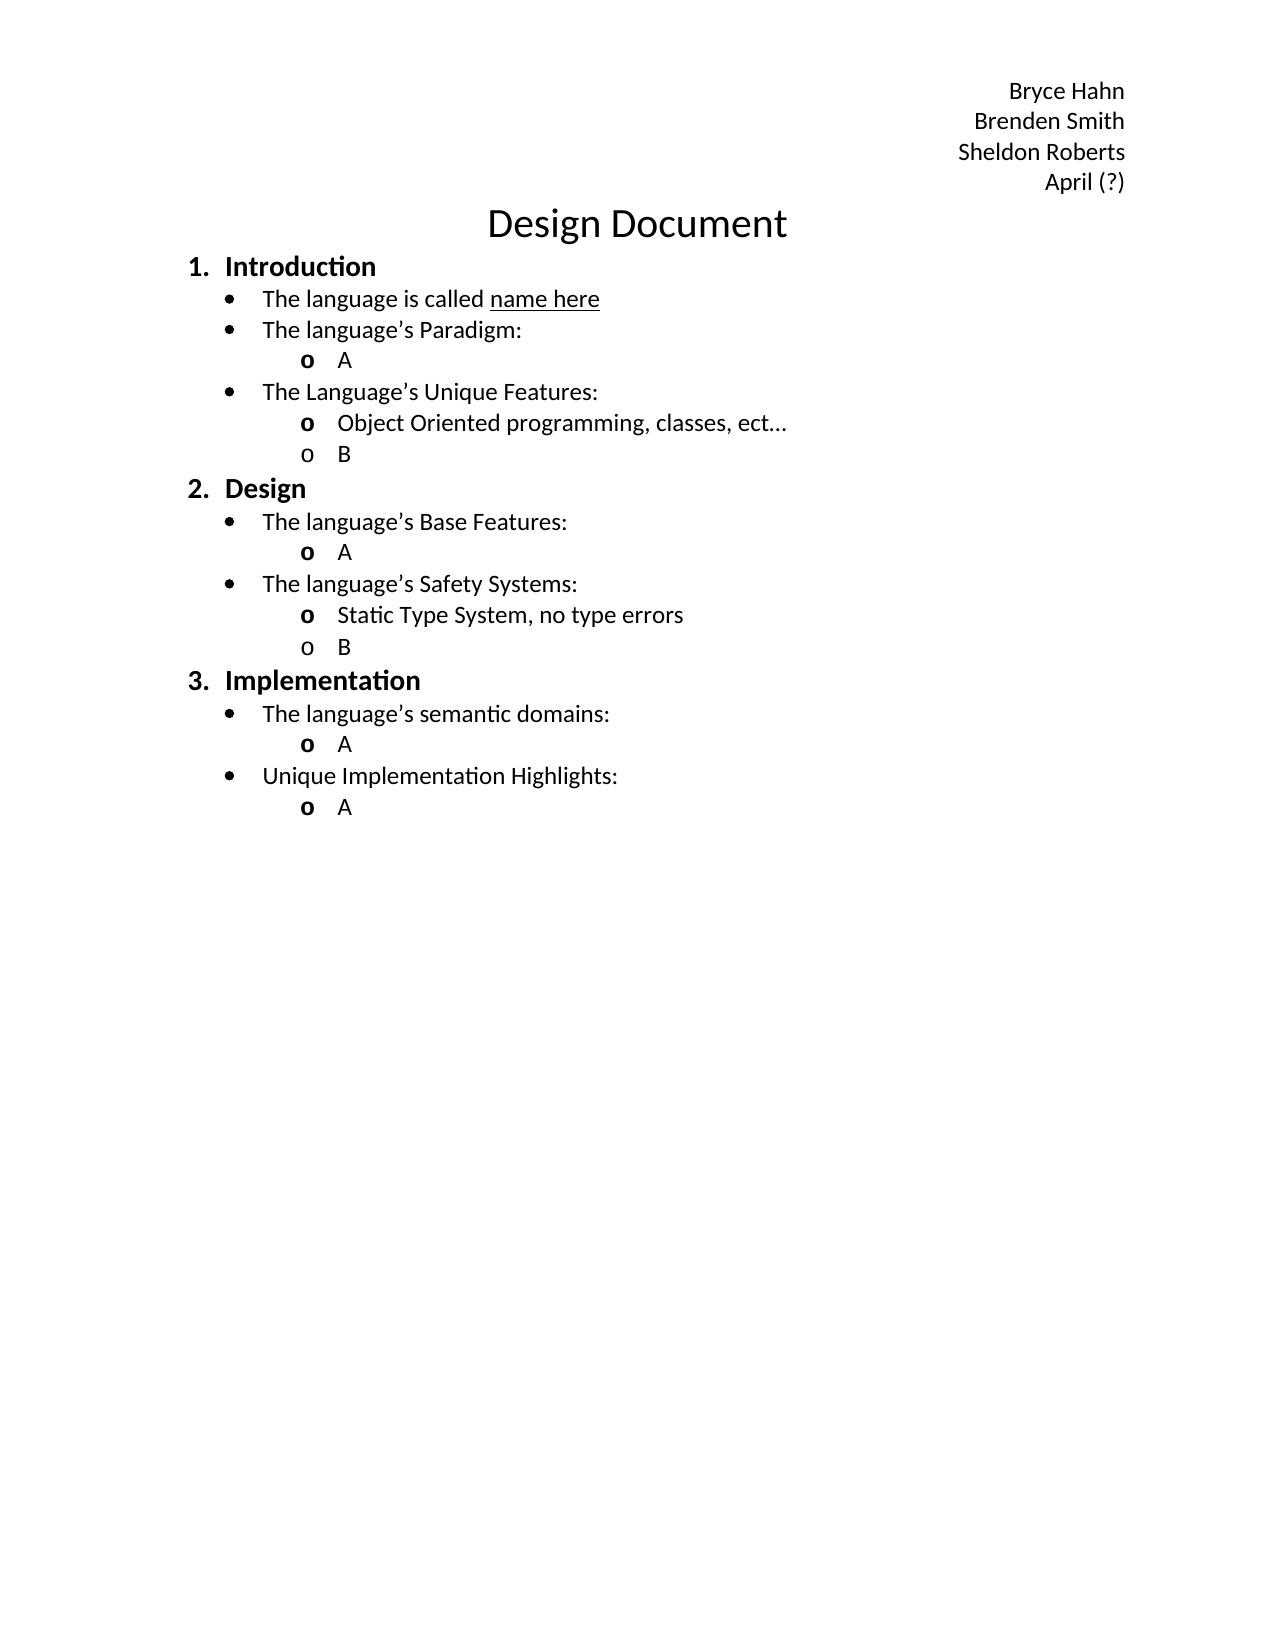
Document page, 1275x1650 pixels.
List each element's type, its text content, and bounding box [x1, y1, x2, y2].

list Object Oriented programming, classes, ect… [300, 407, 1125, 439]
list The language’s Paradigm: [225, 314, 1125, 344]
list Unique Implementation Highlights: [225, 760, 1125, 791]
list B [300, 631, 1125, 662]
list A [300, 728, 1125, 760]
list The language is called name here [225, 283, 1125, 314]
list A [300, 791, 1125, 823]
list B [300, 439, 1125, 470]
list Design [187, 470, 1125, 506]
list A [300, 344, 1125, 376]
list The language’s Safety Systems: [225, 568, 1125, 599]
list Static Type System, no type errors [300, 599, 1125, 631]
list A [300, 537, 1125, 568]
list The Language’s Unique Features: [225, 376, 1125, 407]
text Design Document [150, 197, 1125, 248]
list Introduction [187, 248, 1125, 283]
list The language’s Base Features: [225, 506, 1125, 537]
list Implementation [187, 662, 1125, 698]
list The language’s semantic domains: [225, 698, 1125, 728]
